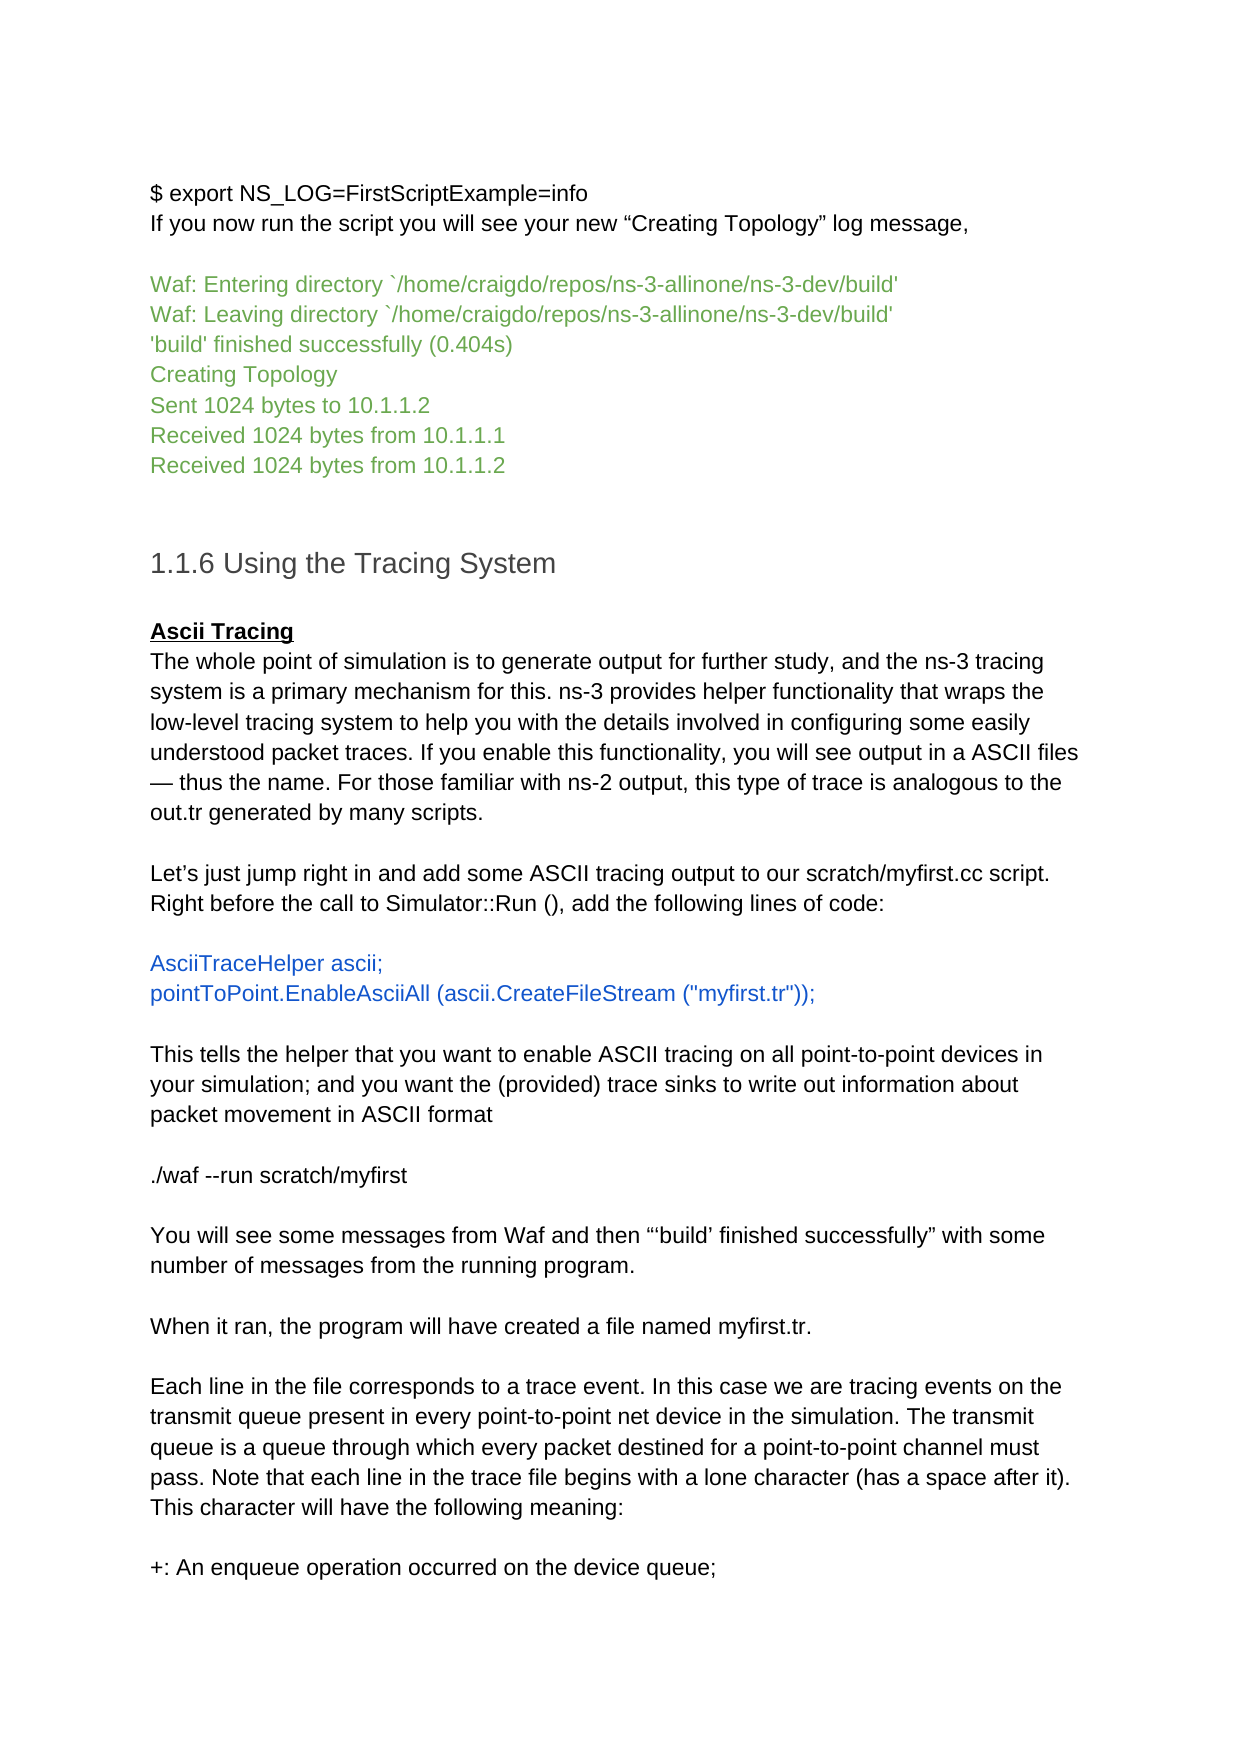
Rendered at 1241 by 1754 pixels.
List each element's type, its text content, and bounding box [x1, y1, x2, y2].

text Received 1024 bytes from 10.1.1.1 [150, 422, 1090, 448]
text Waf: Entering directory `/home/craigdo/repos/ns-3-allinone/ns-3-dev/build' [150, 271, 1090, 297]
text ./waf --run scratch/myfirst [150, 1162, 1090, 1188]
text This tells the helper that you want to enable ASCII tracing on all point-to-point devices in your simulation; and you want the (provided) trace sinks to write out information about packet movement in ASCII format [150, 1041, 1090, 1128]
subtitle 1.1.6 Using the Tracing System [150, 546, 1090, 579]
text Waf: Leaving directory `/home/craigdo/repos/ns-3-allinone/ns-3-dev/build' [150, 301, 1090, 327]
text Creating Topology [150, 361, 1090, 388]
text Sent 1024 bytes to 10.1.1.2 [150, 392, 1090, 418]
text +: An enqueue operation occurred on the device queue; [150, 1554, 1090, 1581]
text When it ran, the program will have created a file named myfirst.tr. [150, 1313, 1090, 1339]
text If you now run the script you will see your new “Creating Topology” log message, [150, 210, 1090, 237]
text You will see some messages from Waf and then “‘build’ finished successfully” with some number of messages from the running program. [150, 1222, 1090, 1279]
text $ export NS_LOG=FirstScriptExample=info [150, 180, 1090, 207]
text Received 1024 bytes from 10.1.1.2 [150, 452, 1090, 478]
text Let’s just jump right in and add some ASCII tracing output to our scratch/myfirst.cc script. Right before the call to Simulator::Run (), add the following lines of code: [150, 859, 1090, 916]
text AsciiTraceHelper ascii; [150, 950, 1090, 977]
text pointToPoint.EnableAsciiAll (ascii.CreateFileStream ("myfirst.tr")); [150, 980, 1090, 1007]
text Each line in the file corresponds to a trace event. In this case we are tracing events on the transmit queue present in every point-to-point net device in the simulation. The transmit queue is a queue through which every packet destined for a point-to-point channel must pass. Note that each line in the trace file begins with a lone character (has a space after it). This character will have the following meaning: [150, 1373, 1090, 1520]
text Ascii Tracing [150, 618, 1090, 644]
text 'build' finished successfully (0.404s) [150, 331, 1090, 358]
text The whole point of simulation is to generate output for further study, and the ns-3 tracing system is a primary mechanism for this. ns-3 provides helper functionality that wraps the low-level tracing system to help you with the details involved in configuring some easily understood packet traces. If you enable this functionality, you will see output in a ASCII files — thus the name. For those familiar with ns-2 output, this type of trace is analogous to the out.tr generated by many scripts. [150, 648, 1090, 826]
